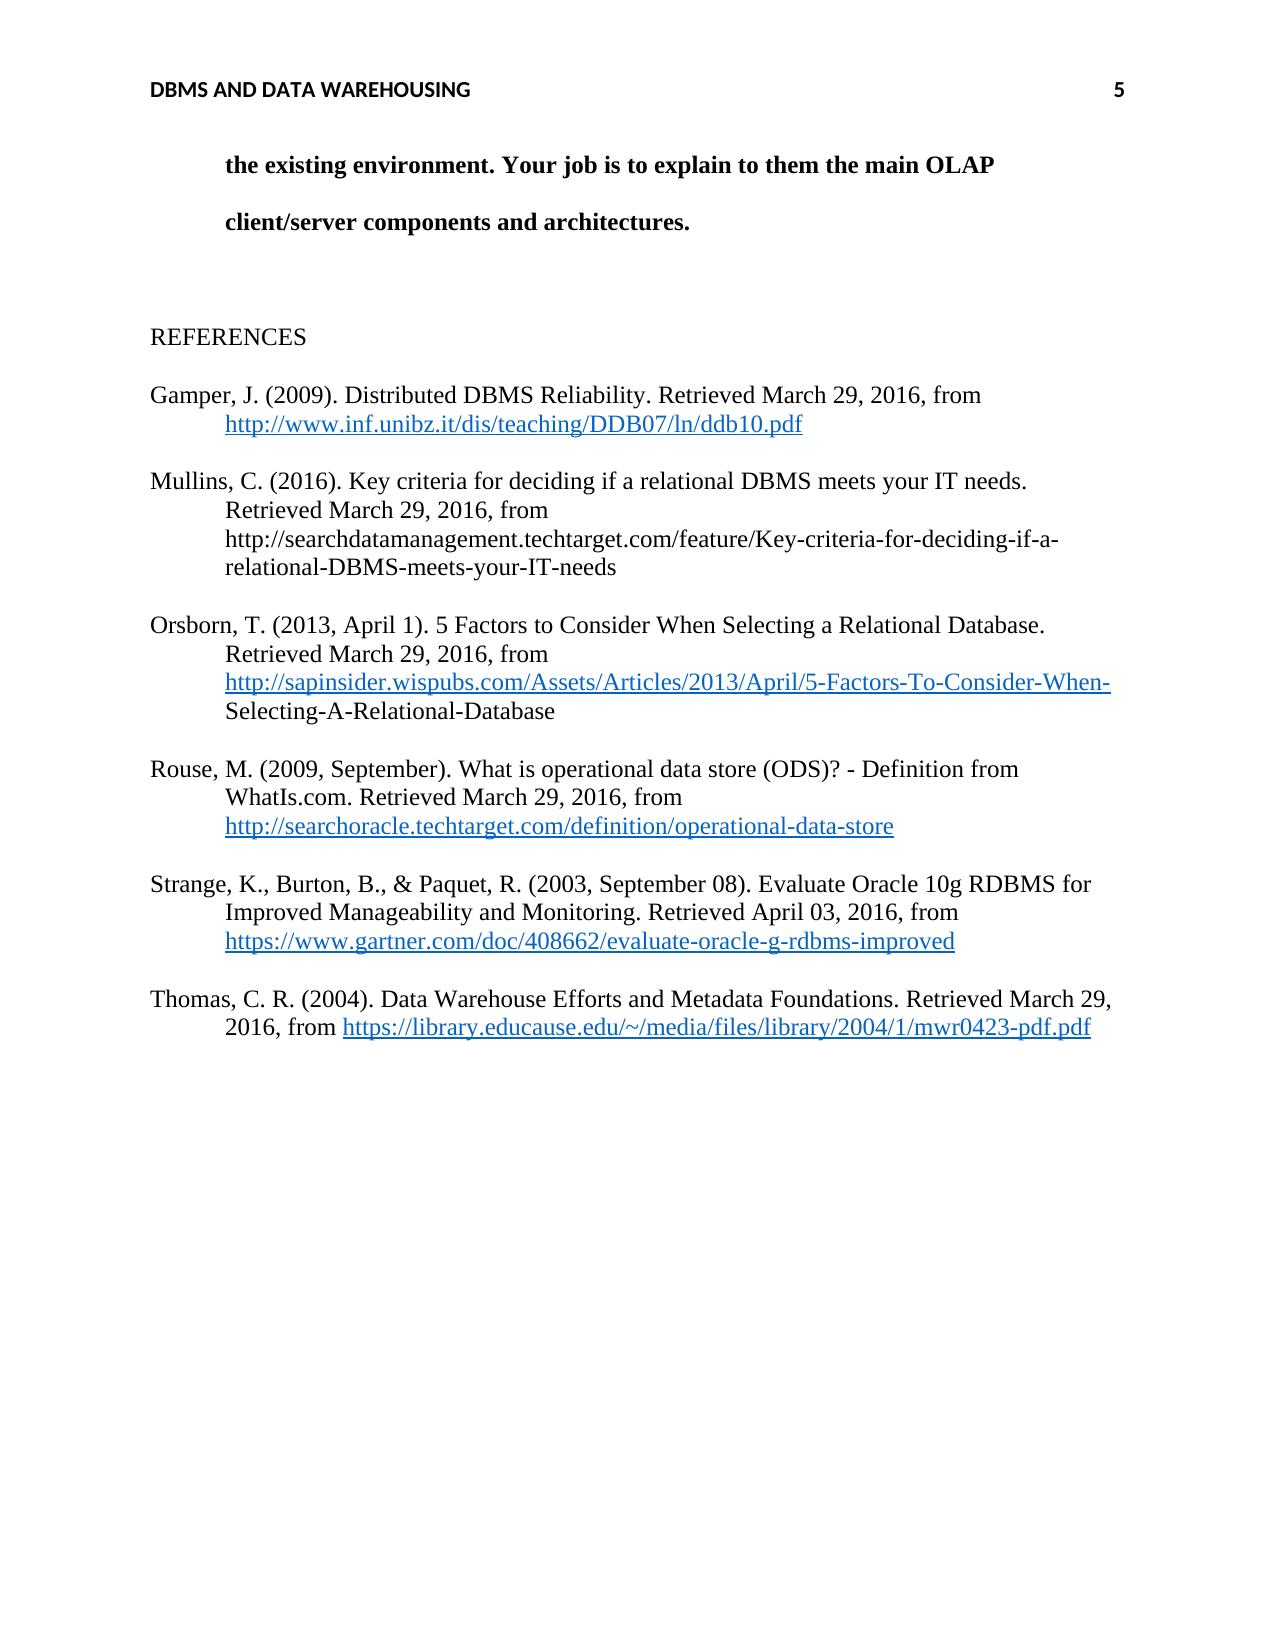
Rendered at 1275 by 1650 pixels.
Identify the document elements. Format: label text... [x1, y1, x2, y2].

text Strange, K., Burton, B., & Paquet, R. (2003, September 08). Evaluate Oracle 10g RDBMS for Improved Manageability and Monitoring. Retrieved April 03, 2016, from https://www.gartner.com/doc/408662/evaluate-oracle-g-rdbms-improved [150, 869, 1125, 955]
text Rouse, M. (2009, September). What is operational data store (ODS)? - Definition from WhatIs.com. Retrieved March 29, 2016, from http://searchoracle.techtarget.com/definition/operational-data-store [150, 754, 1125, 840]
text REFERENCES [150, 322, 1125, 351]
text Mullins, C. (2016). Key criteria for deciding if a relational DBMS meets your IT needs. Retrieved March 29, 2016, from http://searchdatamanagement.techtarget.com/feature/Key-criteria-for-deciding-if-a- relational-DBMS-meets-your-IT-needs [150, 466, 1125, 581]
text Orsborn, T. (2013, April 1). 5 Factors to Consider When Selecting a Relational Database. Retrieved March 29, 2016, from http://sapinsider.wispubs.com/Assets/Articles/2013/April/5-Factors-To-Consider-When- Selecting-A-Relational-Database [150, 610, 1125, 725]
text Gamper, J. (2009). Distributed DBMS Reliability. Retrieved March 29, 2016, from http://www.inf.unibz.it/dis/teaching/DDB07/ln/ddb10.pdf [150, 380, 1125, 437]
text Thomas, C. R. (2004). Data Warehouse Efforts and Metadata Foundations. Retrieved March 29, 2016, from https://library.educause.edu/~/media/files/library/2004/1/mwr0423-pdf.pdf [150, 984, 1125, 1041]
